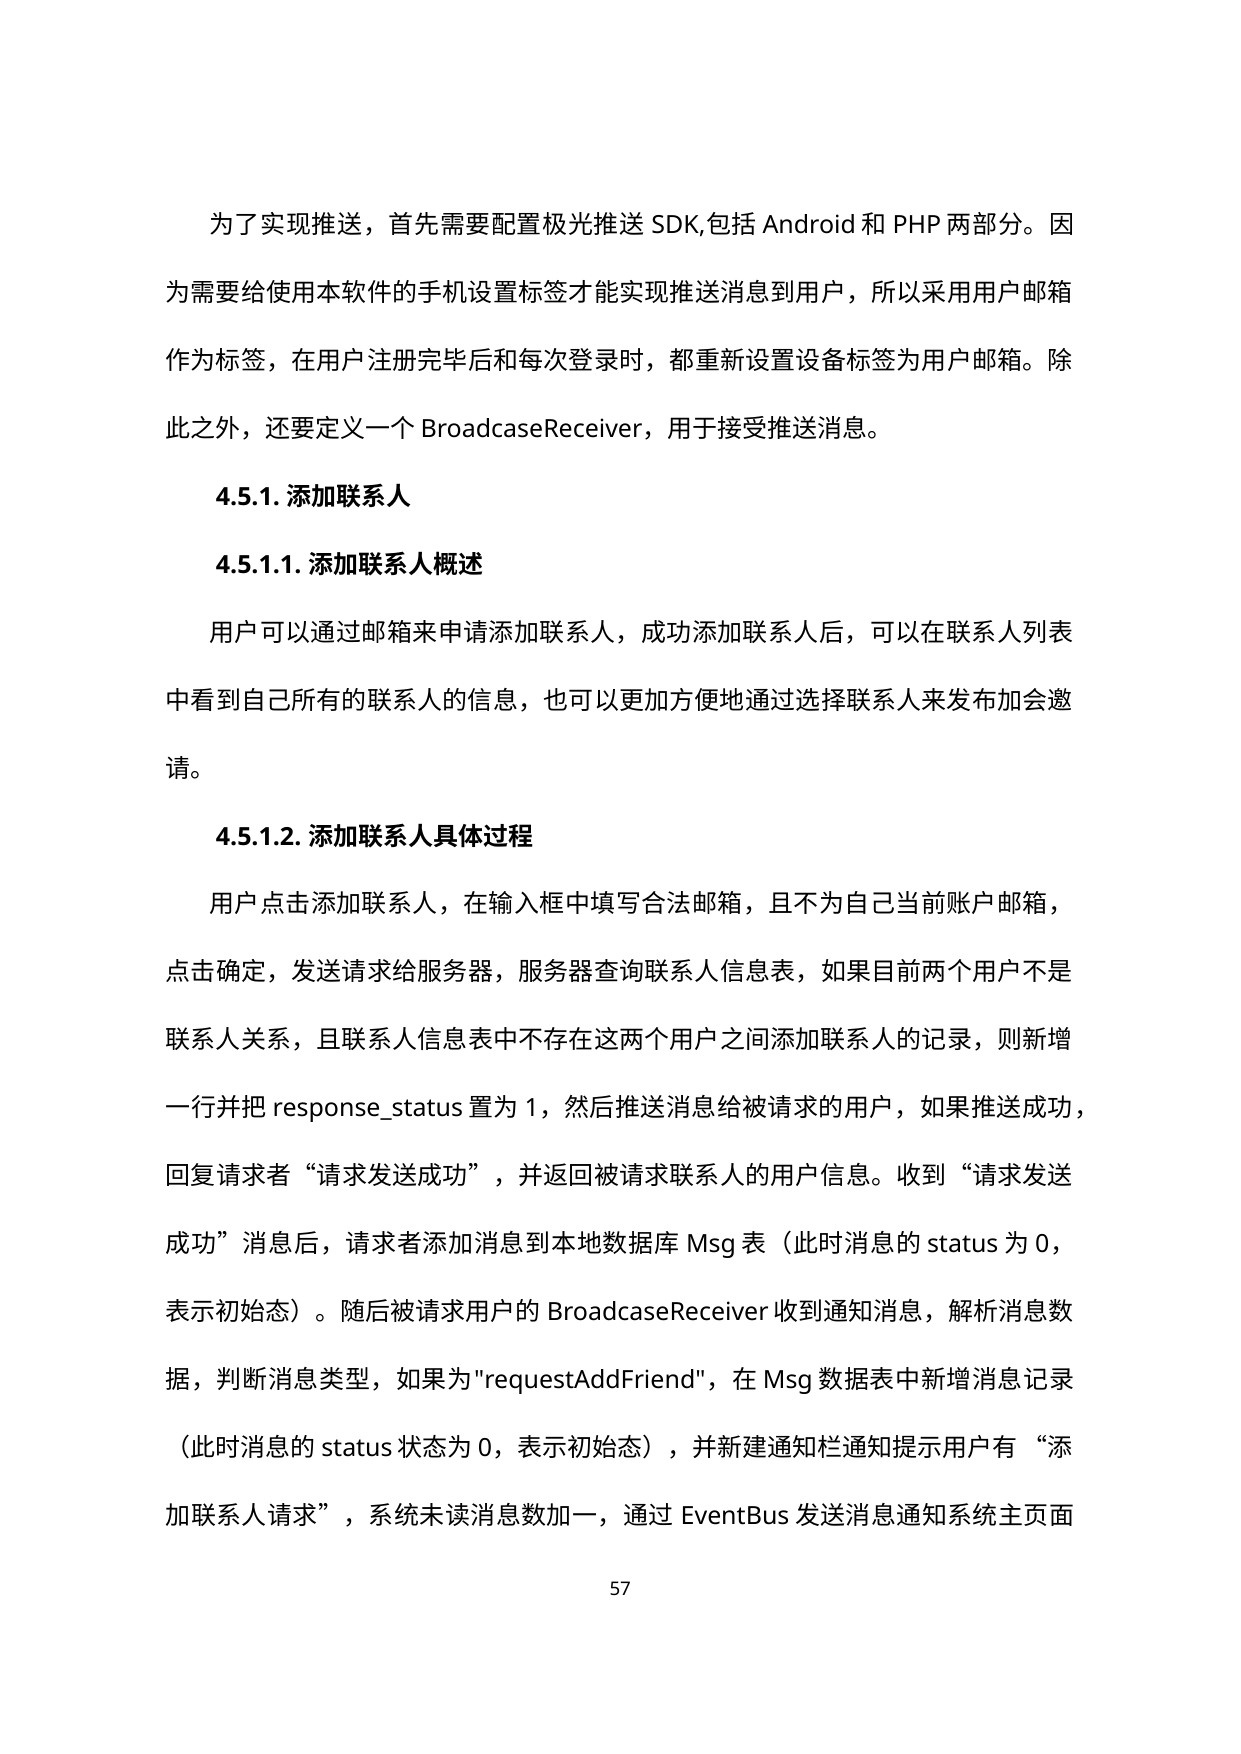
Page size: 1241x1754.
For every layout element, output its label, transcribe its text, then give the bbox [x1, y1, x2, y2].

text 为了实现推送，首先需要配置极光推送SDK,包括Android和PHP两部分。因为需要给使用本软件的手机设置标签才能实现推送消息到用户，所以采用用户邮箱作为标签，在用户注册完毕后和每次登录时，都重新设置设备标签为用户邮箱。除此之外，还要定义一个BroadcaseReceiver，用于接受推送消息。 [165, 189, 1075, 461]
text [165, 868, 1075, 1547]
list 4.5.1.2. 添加联系人具体过程 [165, 800, 1075, 868]
text 用户可以通过邮箱来申请添加联系人，成功添加联系人后，可以在联系人列表中看到自己所有的联系人的信息，也可以更加方便地通过选择联系人来发布加会邀请。 [165, 596, 1075, 800]
list 4.5.1.1. 添加联系人概述 [165, 528, 1075, 596]
text 4.5.1. 添加联系人 [165, 461, 1075, 528]
